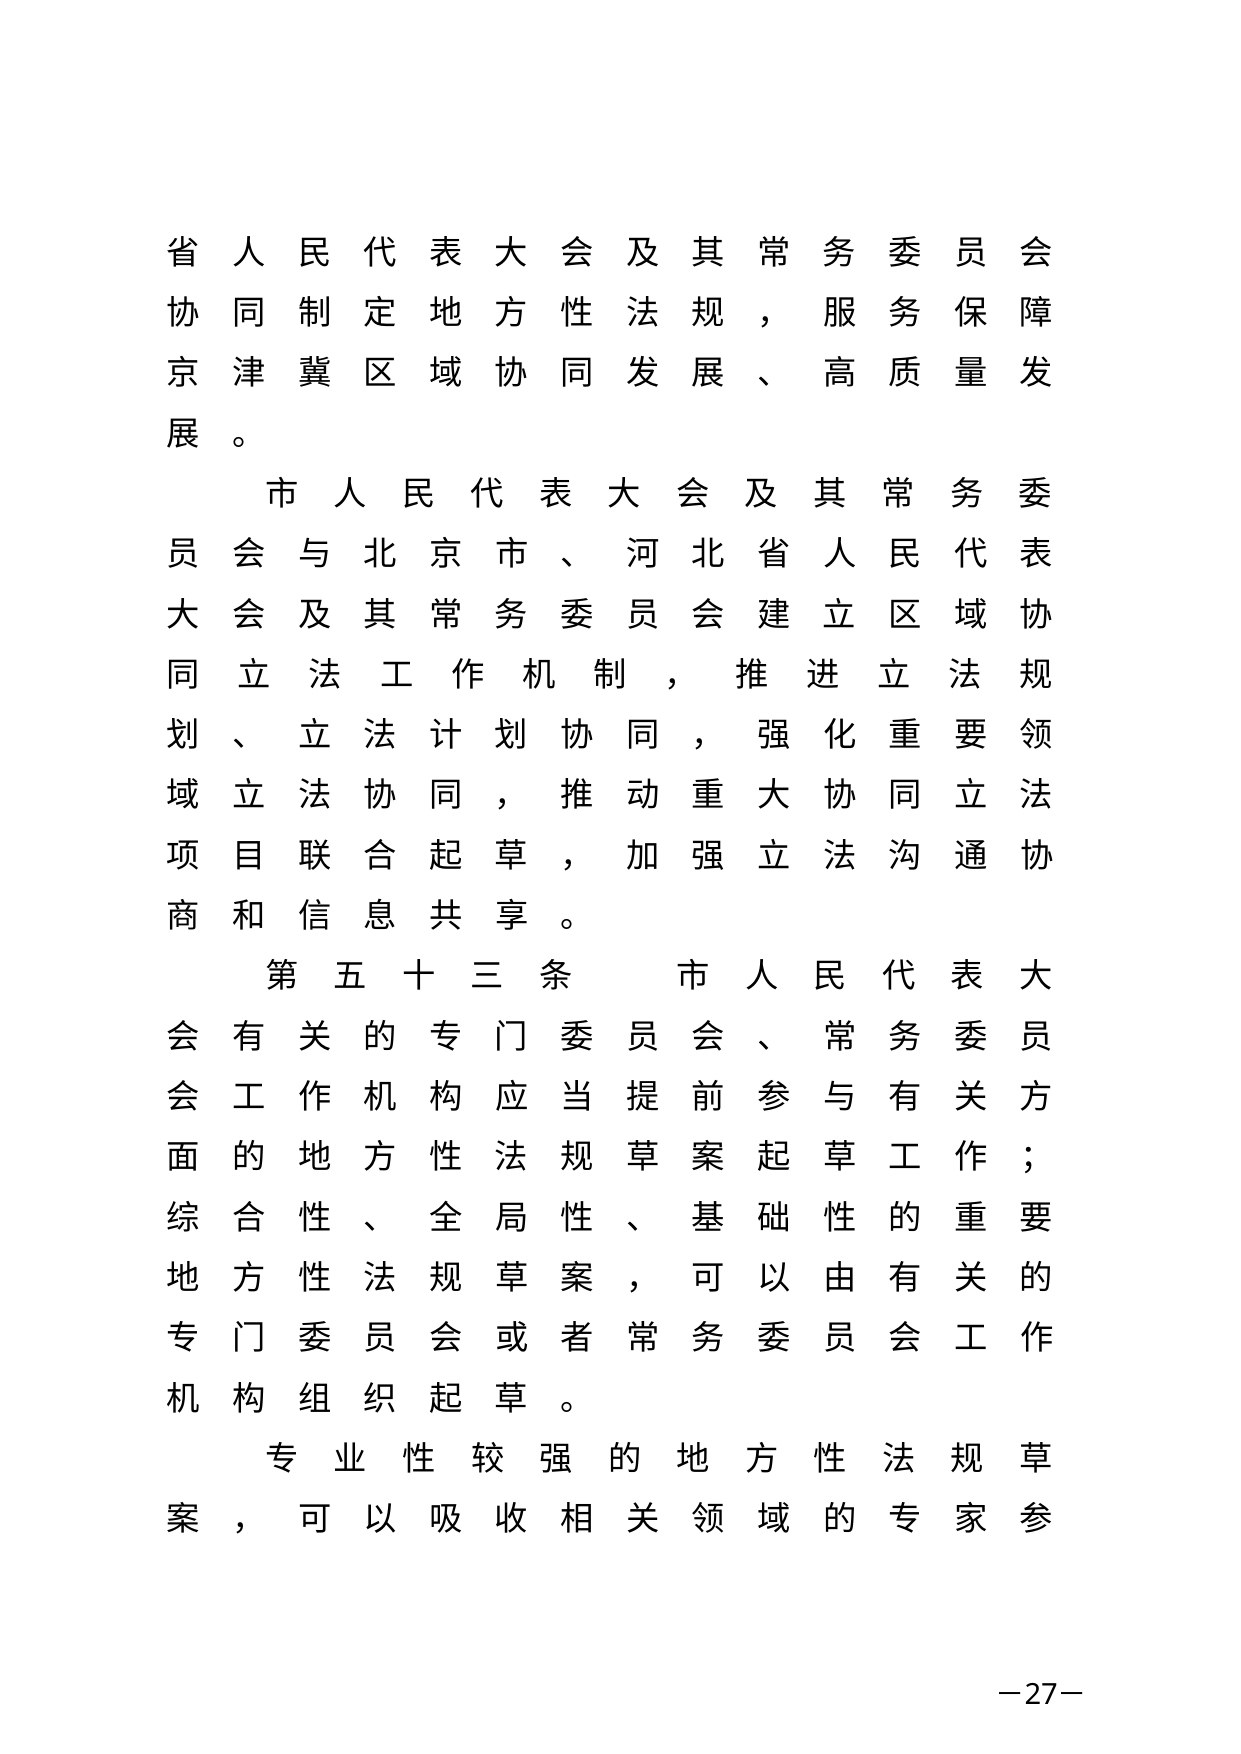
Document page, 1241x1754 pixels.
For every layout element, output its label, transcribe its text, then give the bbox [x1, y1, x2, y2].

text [167, 1426, 1085, 1546]
text 第五十三条 市人民代表大会有关的专门委员会、常务委员会工作机构应当提前参与有关方面的地方性法规草案起草工作；综合性、全局性、基础性的重要地方性法规草案，可以由有关的专门委员会或者常务委员会工作机构组织起草。 [167, 943, 1085, 1426]
text 市人民代表大会及其常务委员会与北京市、河北省人民代表大会及其常务委员会建立区域协同立法工作机制，推进立法规划、立法计划协同，强化重要领域立法协同，推动重大协同立法项目联合起草，加强立法沟通协商和信息共享。 [167, 461, 1085, 943]
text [167, 219, 1085, 461]
